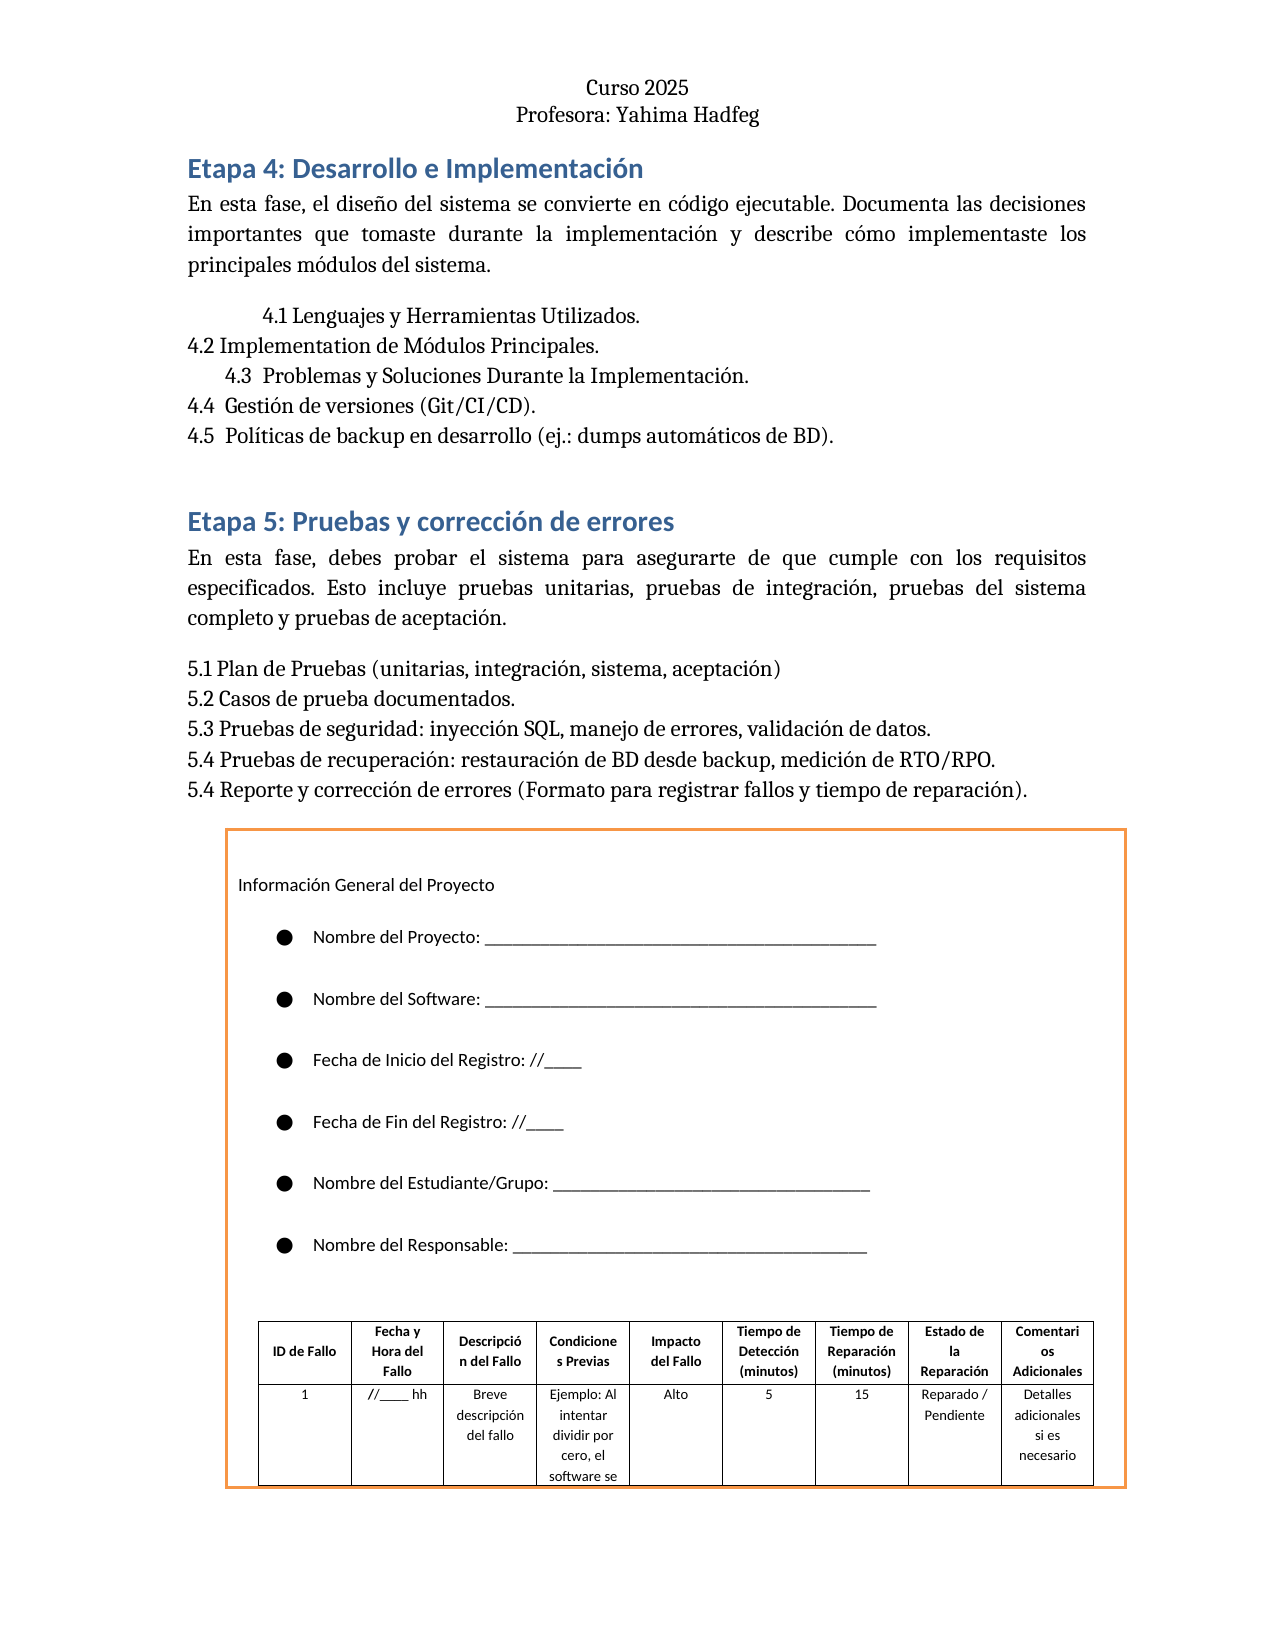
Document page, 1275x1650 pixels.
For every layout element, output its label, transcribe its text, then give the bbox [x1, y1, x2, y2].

text 4.1 Lenguajes y Herramientas Utilizados. [225, 302, 1087, 329]
text 4.2 Implementation de Módulos Principales. [187, 333, 1087, 359]
text 5.4 Pruebas de recuperación: restauración de BD desde backup, medición de RTO/RPO. [187, 746, 1087, 773]
text 5.1 Plan de Pruebas (unitarias, integración, sistema, aceptación) [187, 656, 1087, 682]
list Problemas y Soluciones Durante la Implementación. [225, 363, 1087, 389]
text 5.2 Casos de prueba documentados. [187, 686, 1087, 712]
subtitle Etapa 4: Desarrollo e Implementación [187, 150, 1087, 186]
text 5.3 Pruebas de seguridad: inyección SQL, manejo de errores, validación de datos. [187, 716, 1087, 743]
subtitle Etapa 5: Pruebas y corrección de errores [187, 503, 1087, 539]
text 4.5 Políticas de backup en desarrollo (ej.: dumps automáticos de BD). [187, 423, 1087, 449]
text 5.4 Reporte y corrección de errores (Formato para registrar fallos y tiempo de reparación). [187, 777, 1087, 803]
text 4.4 Gestión de versiones (Git/CI/CD). [187, 393, 1087, 419]
text En esta fase, debes probar el sistema para asegurarte de que cumple con los requisitos especificados. Esto incluye pruebas unitarias, pruebas de integración, pruebas del sistema completo y pruebas de aceptación. [187, 544, 1087, 631]
